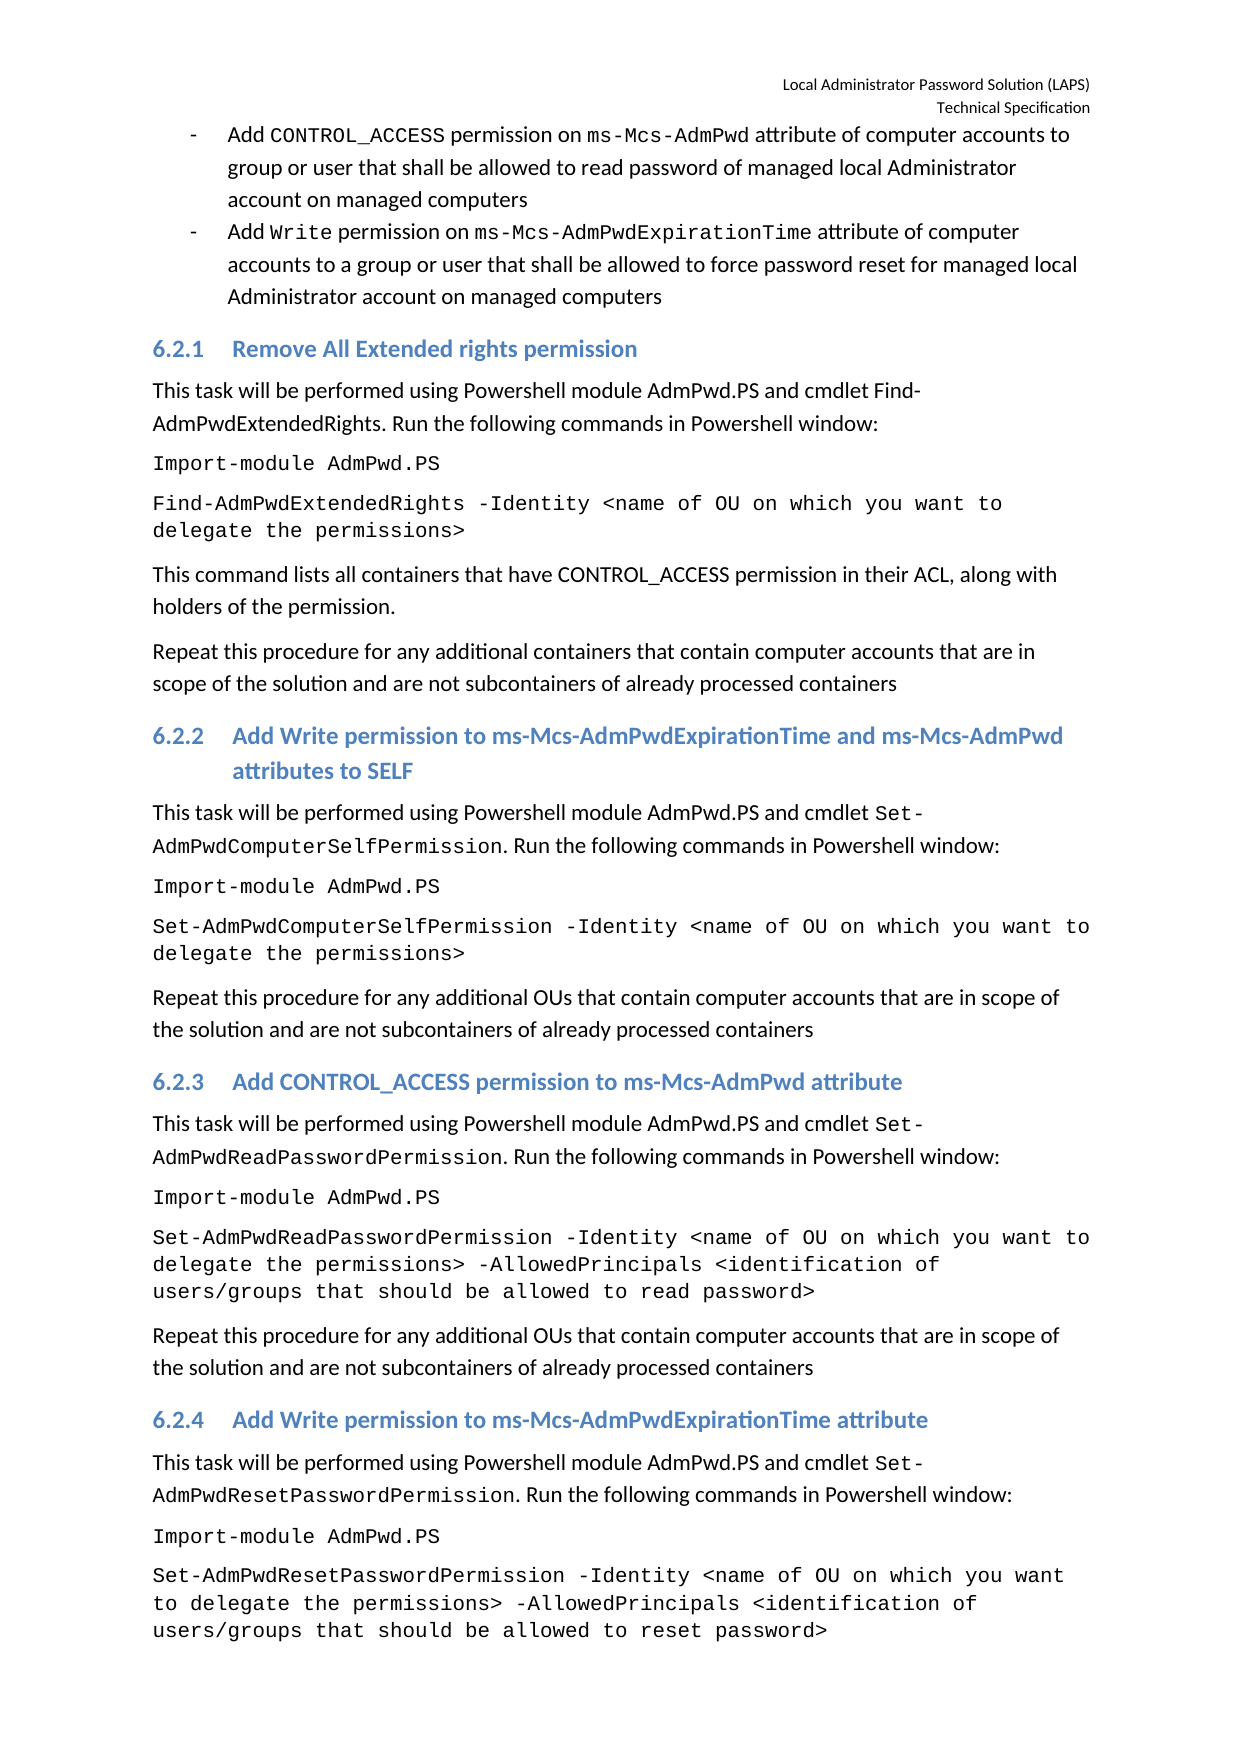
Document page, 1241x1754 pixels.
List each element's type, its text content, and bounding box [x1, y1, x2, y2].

text Set-AdmPwdComputerSelfPermission -Identity <name of OU on which you want to delegate the permissions> [152, 916, 1090, 967]
subtitle Add Write permission to ms-Mcs-AdmPwdExpirationTime attribute [152, 1404, 1090, 1435]
text Find-AdmPwdExtendedRights -Identity <name of OU on which you want to delegate the permissions> [152, 493, 1090, 544]
text Import-module AdmPwd.PS [152, 1526, 1090, 1549]
subtitle Add CONTROL_ACCESS permission to ms-Mcs-AdmPwd attribute [152, 1066, 1090, 1097]
text Import-module AdmPwd.PS [152, 876, 1090, 900]
text This task will be performed using Powershell module AdmPwd.PS and cmdlet Find-AdmPwdExtendedRights. Run the following commands in Powershell window: [152, 377, 1090, 437]
text Set-AdmPwdReadPasswordPermission -Identity <name of OU on which you want to delegate the permissions> -AllowedPrincipals <identification of users/groups that should be allowed to read password> [152, 1227, 1090, 1305]
text Set-AdmPwdResetPasswordPermission -Identity <name of OU on which you want to delegate the permissions> -AllowedPrincipals <identification of users/groups that should be allowed to reset password> [152, 1565, 1090, 1643]
text This task will be performed using Powershell module AdmPwd.PS and cmdlet Set-AdmPwdReadPasswordPermission. Run the following commands in Powershell window: [152, 1109, 1090, 1171]
list Add Write permission on ms-Mcs-AdmPwdExpirationTime attribute of computer accounts to a group or user that shall be allowed to force password reset for managed local Administrator account on managed computers [190, 217, 1090, 310]
subtitle Remove All Extended rights permission [152, 333, 1090, 364]
text This task will be performed using Powershell module AdmPwd.PS and cmdlet Set-AdmPwdResetPasswordPermission. Run the following commands in Powershell window: [152, 1448, 1090, 1509]
text This task will be performed using Powershell module AdmPwd.PS and cmdlet Set-AdmPwdComputerSelfPermission. Run the following commands in Powershell window: [152, 798, 1090, 859]
list Add CONTROL_ACCESS permission on ms-Mcs-AdmPwd attribute of computer accounts to group or user that shall be allowed to read password of managed local Administrator account on managed computers [190, 120, 1090, 213]
subtitle Add Write permission to ms-Mcs-AdmPwdExpirationTime and ms-Mcs-AdmPwd attributes to SELF [152, 720, 1090, 786]
text Import-module AdmPwd.PS [152, 453, 1090, 477]
text This command lists all containers that have CONTROL_ACCESS permission in their ACL, along with holders of the permission. [152, 560, 1090, 620]
text Repeat this procedure for any additional containers that contain computer accounts that are in scope of the solution and are not subcontainers of already processed containers [152, 637, 1090, 697]
text Import-module AdmPwd.PS [152, 1187, 1090, 1211]
